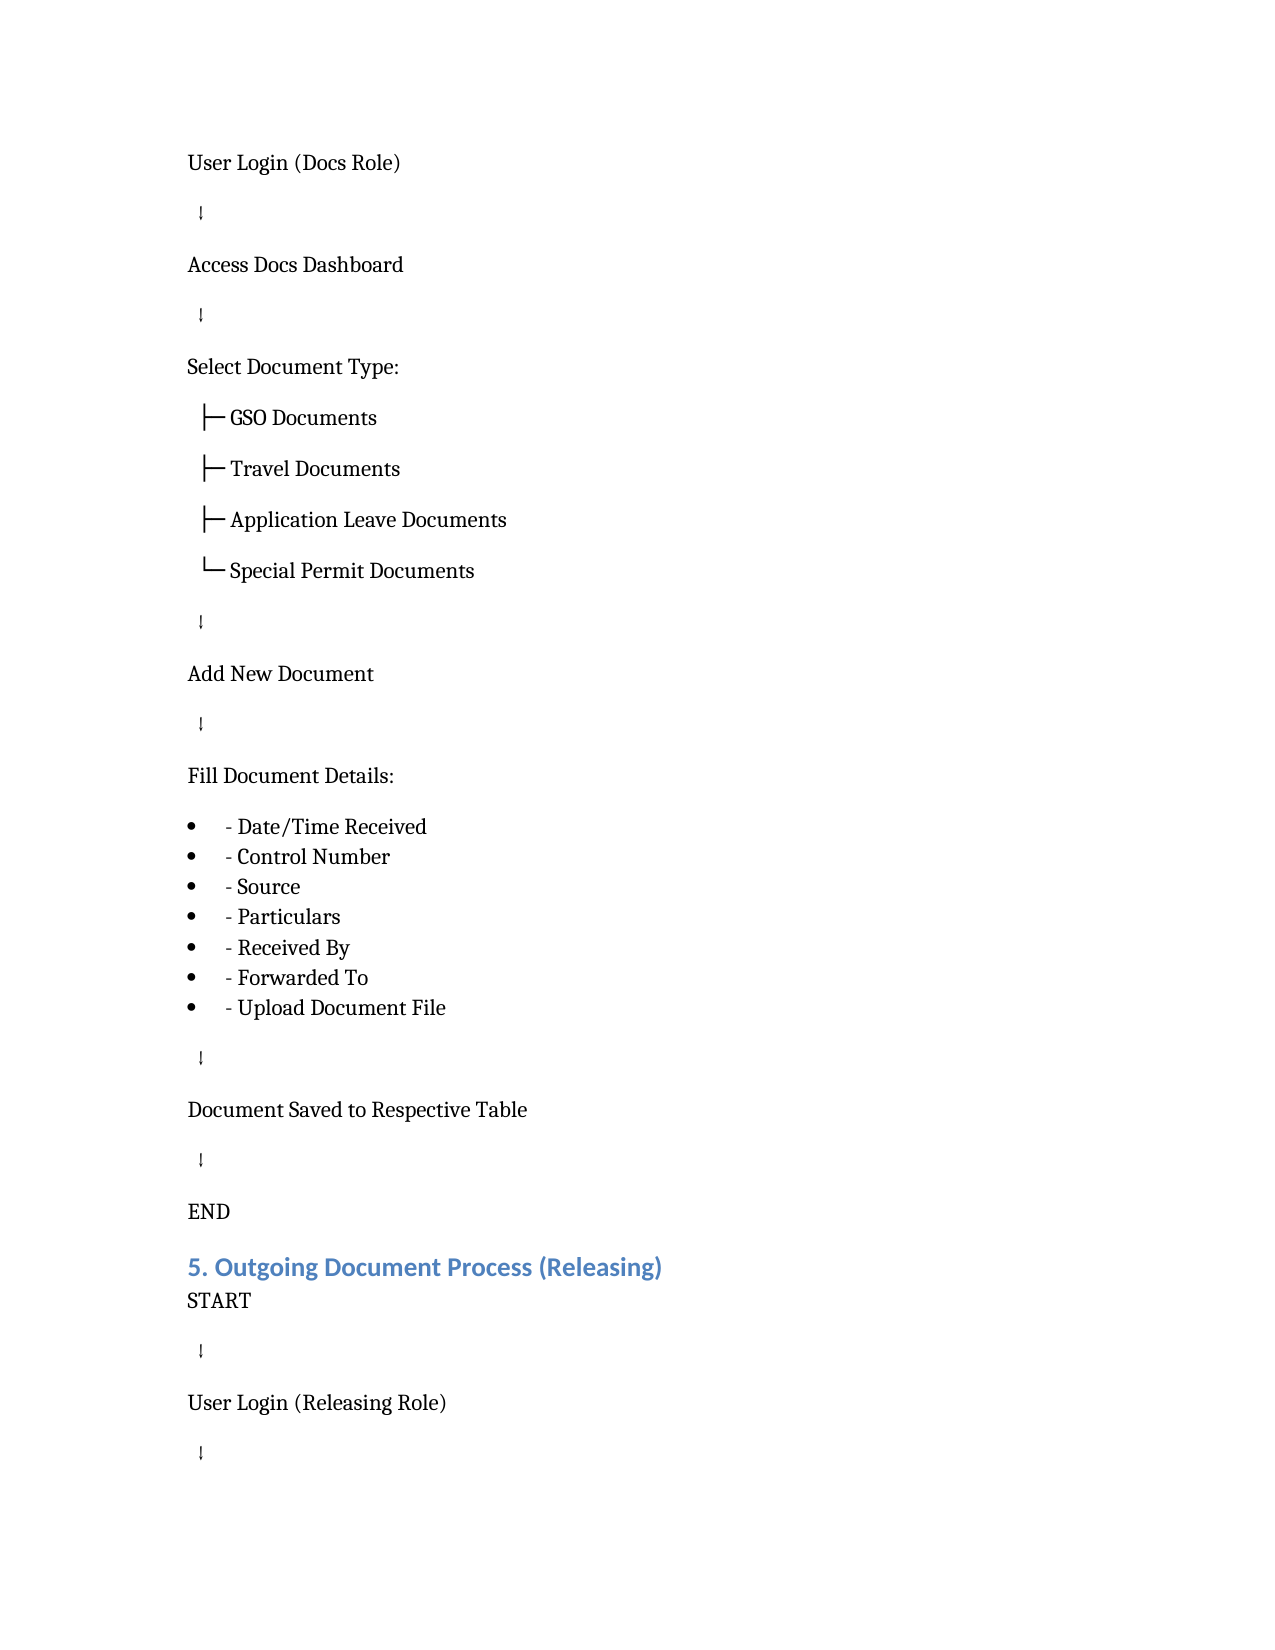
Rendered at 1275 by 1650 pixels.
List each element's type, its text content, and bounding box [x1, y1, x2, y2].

text Add New Document [187, 660, 1087, 687]
list - Upload Document File [187, 995, 1087, 1021]
text ↓ [187, 1441, 1087, 1467]
subtitle 5. Outgoing Document Process (Releasing) [187, 1250, 1087, 1283]
list - Control Number [187, 844, 1087, 870]
text ↓ [187, 711, 1087, 738]
text └─ Special Permit Documents [187, 558, 1087, 585]
text ↓ [187, 1046, 1087, 1072]
text ↓ [187, 1339, 1087, 1365]
text Fill Document Details: [187, 762, 1087, 789]
text ↓ [187, 609, 1087, 636]
list - Source [187, 874, 1087, 900]
text Select Document Type: [187, 354, 1087, 381]
text END [187, 1199, 1087, 1225]
text User Login (Releasing Role) [187, 1390, 1087, 1416]
list - Particulars [187, 904, 1087, 931]
list - Received By [187, 934, 1087, 961]
text ├─ Travel Documents [187, 456, 1087, 483]
text User Login (Docs Role) [187, 150, 1087, 176]
text ├─ Application Leave Documents [187, 507, 1087, 534]
text Document Saved to Respective Table [187, 1097, 1087, 1123]
text ↓ [187, 303, 1087, 329]
text ├─ GSO Documents [187, 405, 1087, 432]
text Access Docs Dashboard [187, 252, 1087, 278]
text ↓ [187, 201, 1087, 227]
text START [187, 1288, 1087, 1314]
list - Forwarded To [187, 964, 1087, 991]
text ↓ [187, 1148, 1087, 1174]
list - Date/Time Received [187, 813, 1087, 840]
